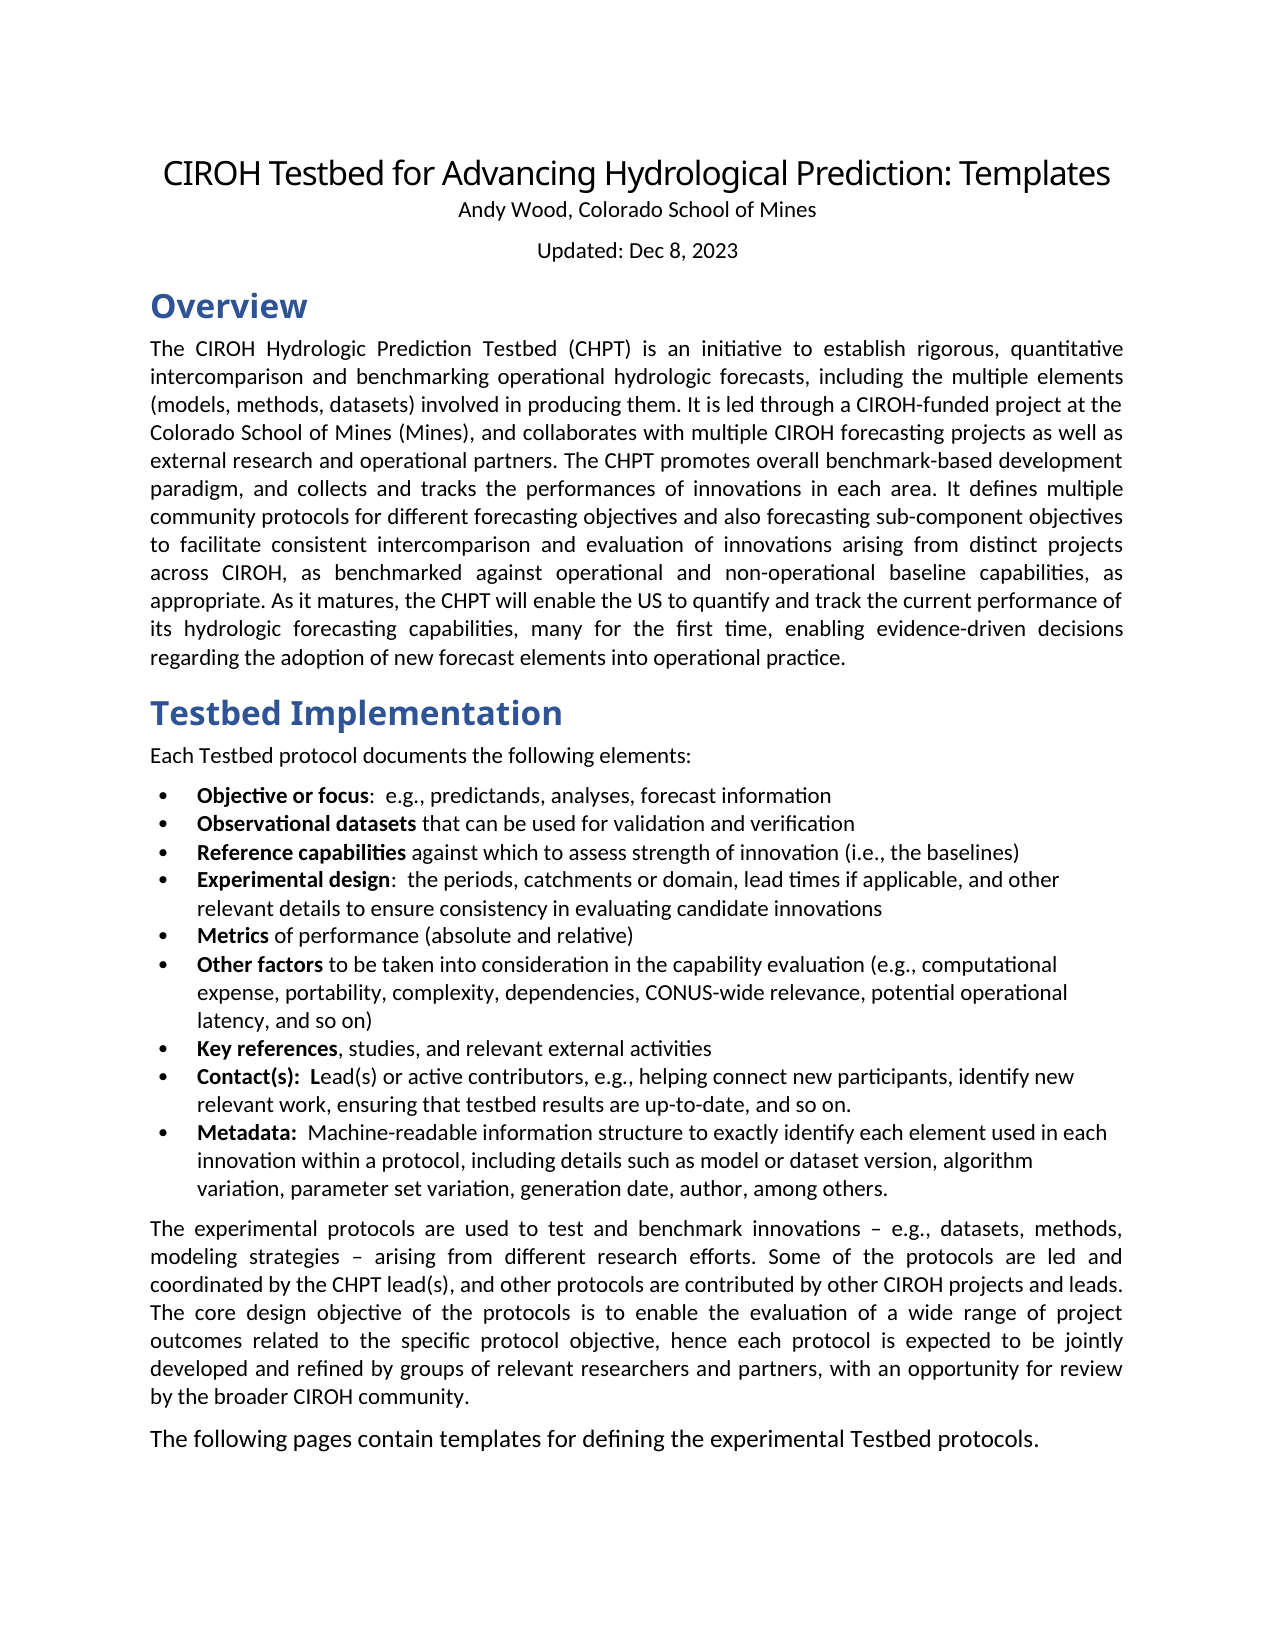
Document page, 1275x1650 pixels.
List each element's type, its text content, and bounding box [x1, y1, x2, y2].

list Other factors to be taken into consideration in the capability evaluation (e.g., computational expense, portability, complexity, dependencies, CONUS-wide relevance, potential operational latency, and so on) [159, 950, 1125, 1034]
title CIROH Testbed for Advancing Hydrological Prediction: Templates [150, 150, 1125, 195]
list Objective or focus: e.g., predictands, analyses, forecast information [159, 782, 1125, 809]
subtitle Testbed Implementation [150, 689, 1125, 735]
list Contact(s): Lead(s) or active contributors, e.g., helping connect new participants, identify new relevant work, ensuring that testbed results are up-to-date, and so on. [159, 1062, 1125, 1118]
text The following pages contain templates for defining the experimental Testbed protocols. [150, 1423, 1125, 1453]
list Experimental design: the periods, catchments or domain, lead times if applicable, and other relevant details to ensure consistency in evaluating candidate innovations [159, 866, 1125, 922]
list Observational datasets that can be used for validation and verification [159, 809, 1125, 838]
subtitle Overview [150, 283, 1125, 328]
list Reference capabilities against which to assess strength of innovation (i.e., the baselines) [159, 838, 1125, 866]
text Updated: Dec 8, 2023 [150, 236, 1125, 264]
list Key references, studies, and relevant external activities [159, 1034, 1125, 1062]
text Andy Wood, Colorado School of Mines [150, 195, 1125, 223]
text Each Testbed protocol documents the following elements: [150, 741, 1125, 769]
list Metrics of performance (absolute and relative) [159, 922, 1125, 950]
list Metadata: Machine-readable information structure to exactly identify each element used in each innovation within a protocol, including details such as model or dataset version, algorithm variation, parameter set variation, generation date, author, among others. [159, 1118, 1125, 1202]
text The CIROH Hydrologic Prediction Testbed (CHPT) is an initiative to establish rigorous, quantitative intercomparison and benchmarking operational hydrologic forecasts, including the multiple elements (models, methods, datasets) involved in producing them. It is led through a CIROH-funded project at the Colorado School of Mines (Mines), and collaborates with multiple CIROH forecasting projects as well as external research and operational partners. The CHPT promotes overall benchmark-based development paradigm, and collects and tracks the performances of innovations in each area. It defines multiple community protocols for different forecasting objectives and also forecasting sub-component objectives to facilitate consistent intercomparison and evaluation of innovations arising from distinct projects across CIROH, as benchmarked against operational and non-operational baseline capabilities, as appropriate. As it matures, the CHPT will enable the US to quantify and track the current performance of its hydrologic forecasting capabilities, many for the first time, enabling evidence-driven decisions regarding the adoption of new forecast elements into operational practice. [150, 334, 1125, 671]
text The experimental protocols are used to test and benchmark innovations – e.g., datasets, methods, modeling strategies – arising from different research efforts. Some of the protocols are led and coordinated by the CHPT lead(s), and other protocols are contributed by other CIROH projects and leads. The core design objective of the protocols is to enable the evaluation of a wide range of project outcomes related to the specific protocol objective, hence each protocol is expected to be jointly developed and refined by groups of relevant researchers and partners, with an opportunity for review by the broader CIROH community. [150, 1214, 1125, 1411]
